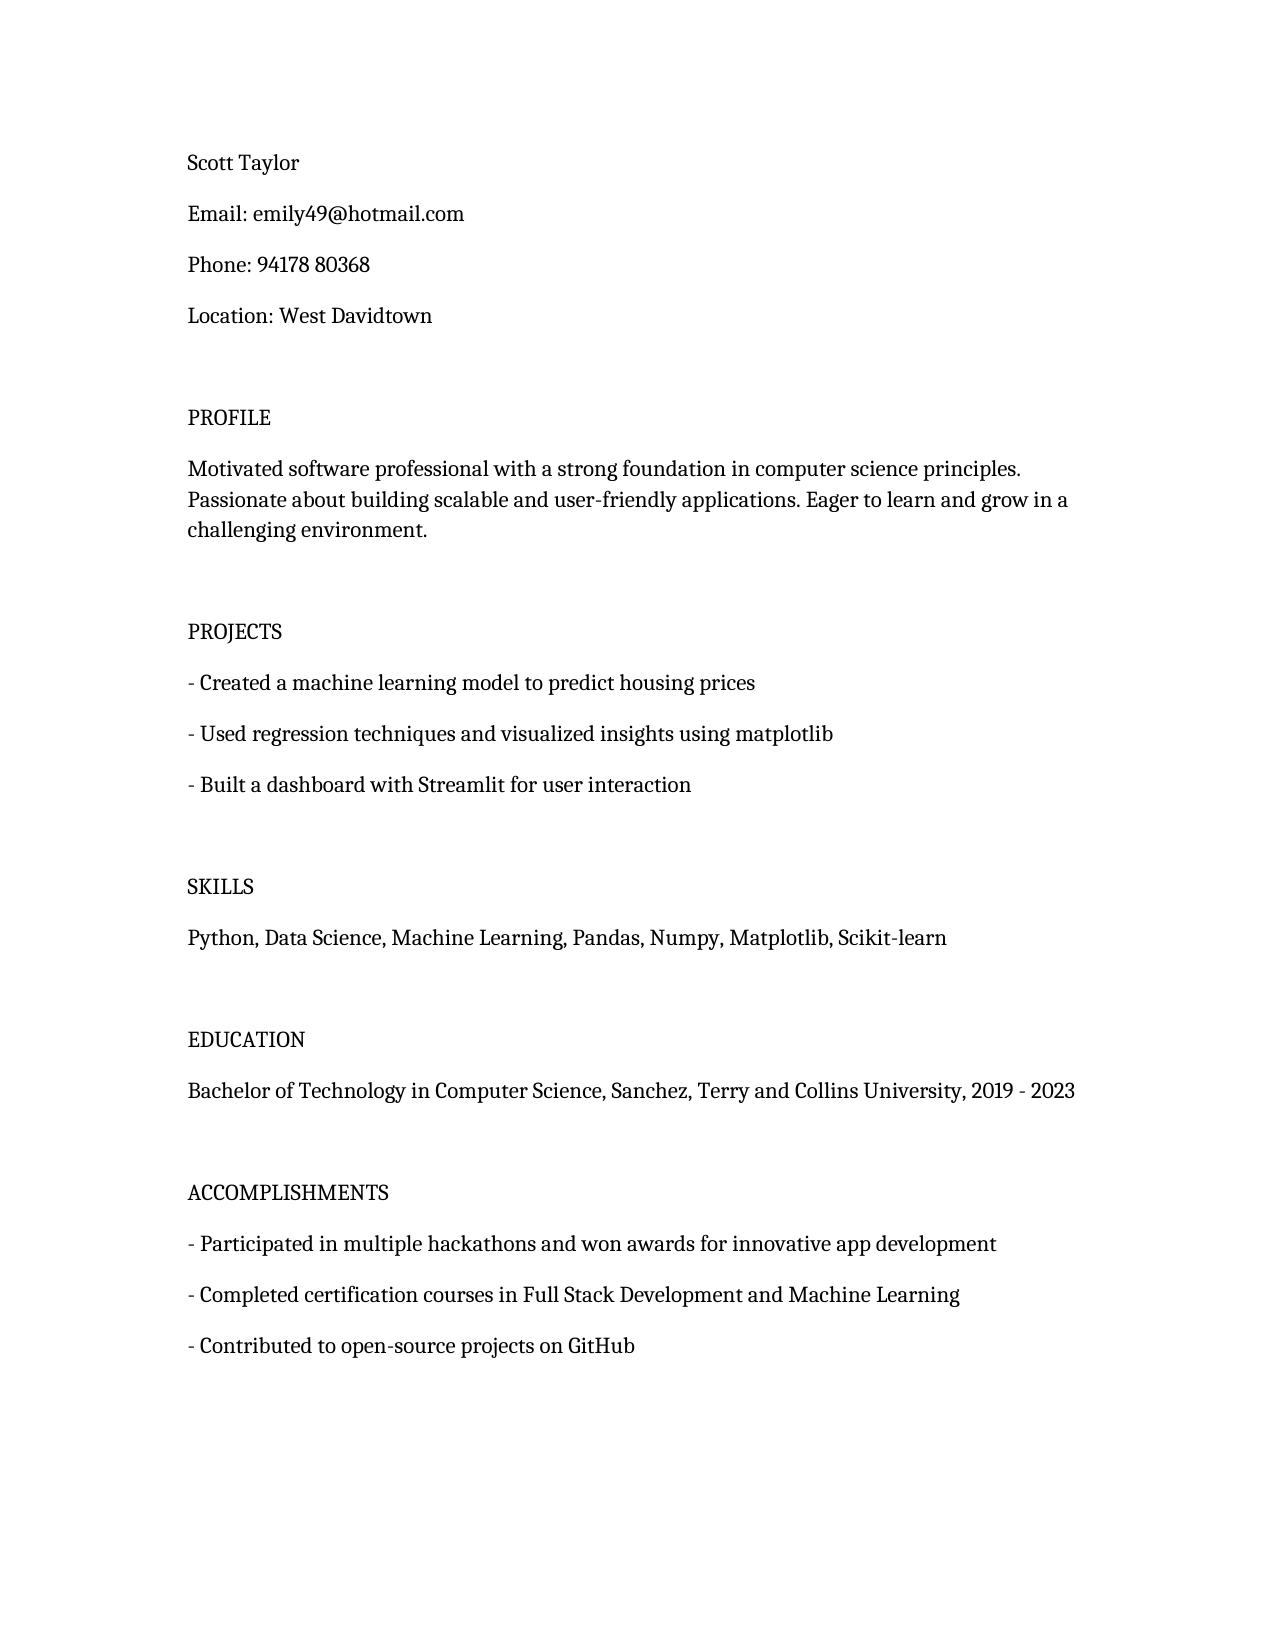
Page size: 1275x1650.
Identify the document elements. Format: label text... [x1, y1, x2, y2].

text - Built a dashboard with Streamlit for user interaction [187, 772, 1087, 798]
text - Participated in multiple hackathons and won awards for innovative app development [187, 1231, 1087, 1258]
text Location: West Davidtown [187, 303, 1087, 329]
text Python, Data Science, Machine Learning, Pandas, Numpy, Matplotlib, Scikit-learn [187, 925, 1087, 951]
text - Created a machine learning model to predict housing prices [187, 670, 1087, 696]
text - Completed certification courses in Full Stack Development and Machine Learning [187, 1282, 1087, 1309]
text SKILLS [187, 874, 1087, 900]
text - Contributed to open-source projects on GitHub [187, 1333, 1087, 1360]
text ACCOMPLISHMENTS [187, 1180, 1087, 1207]
text Bachelor of Technology in Computer Science, Sanchez, Terry and Collins University, 2019 - 2023 [187, 1078, 1087, 1104]
text Motivated software professional with a strong foundation in computer science principles. Passionate about building scalable and user-friendly applications. Eager to learn and grow in a challenging environment. [187, 456, 1087, 543]
text PROJECTS [187, 619, 1087, 645]
text Phone: 94178 80368 [187, 252, 1087, 278]
text Scott Taylor [187, 150, 1087, 176]
text PROFILE [187, 405, 1087, 432]
text - Used regression techniques and visualized insights using matplotlib [187, 721, 1087, 747]
text EDUCATION [187, 1027, 1087, 1053]
text Email: emily49@hotmail.com [187, 201, 1087, 227]
